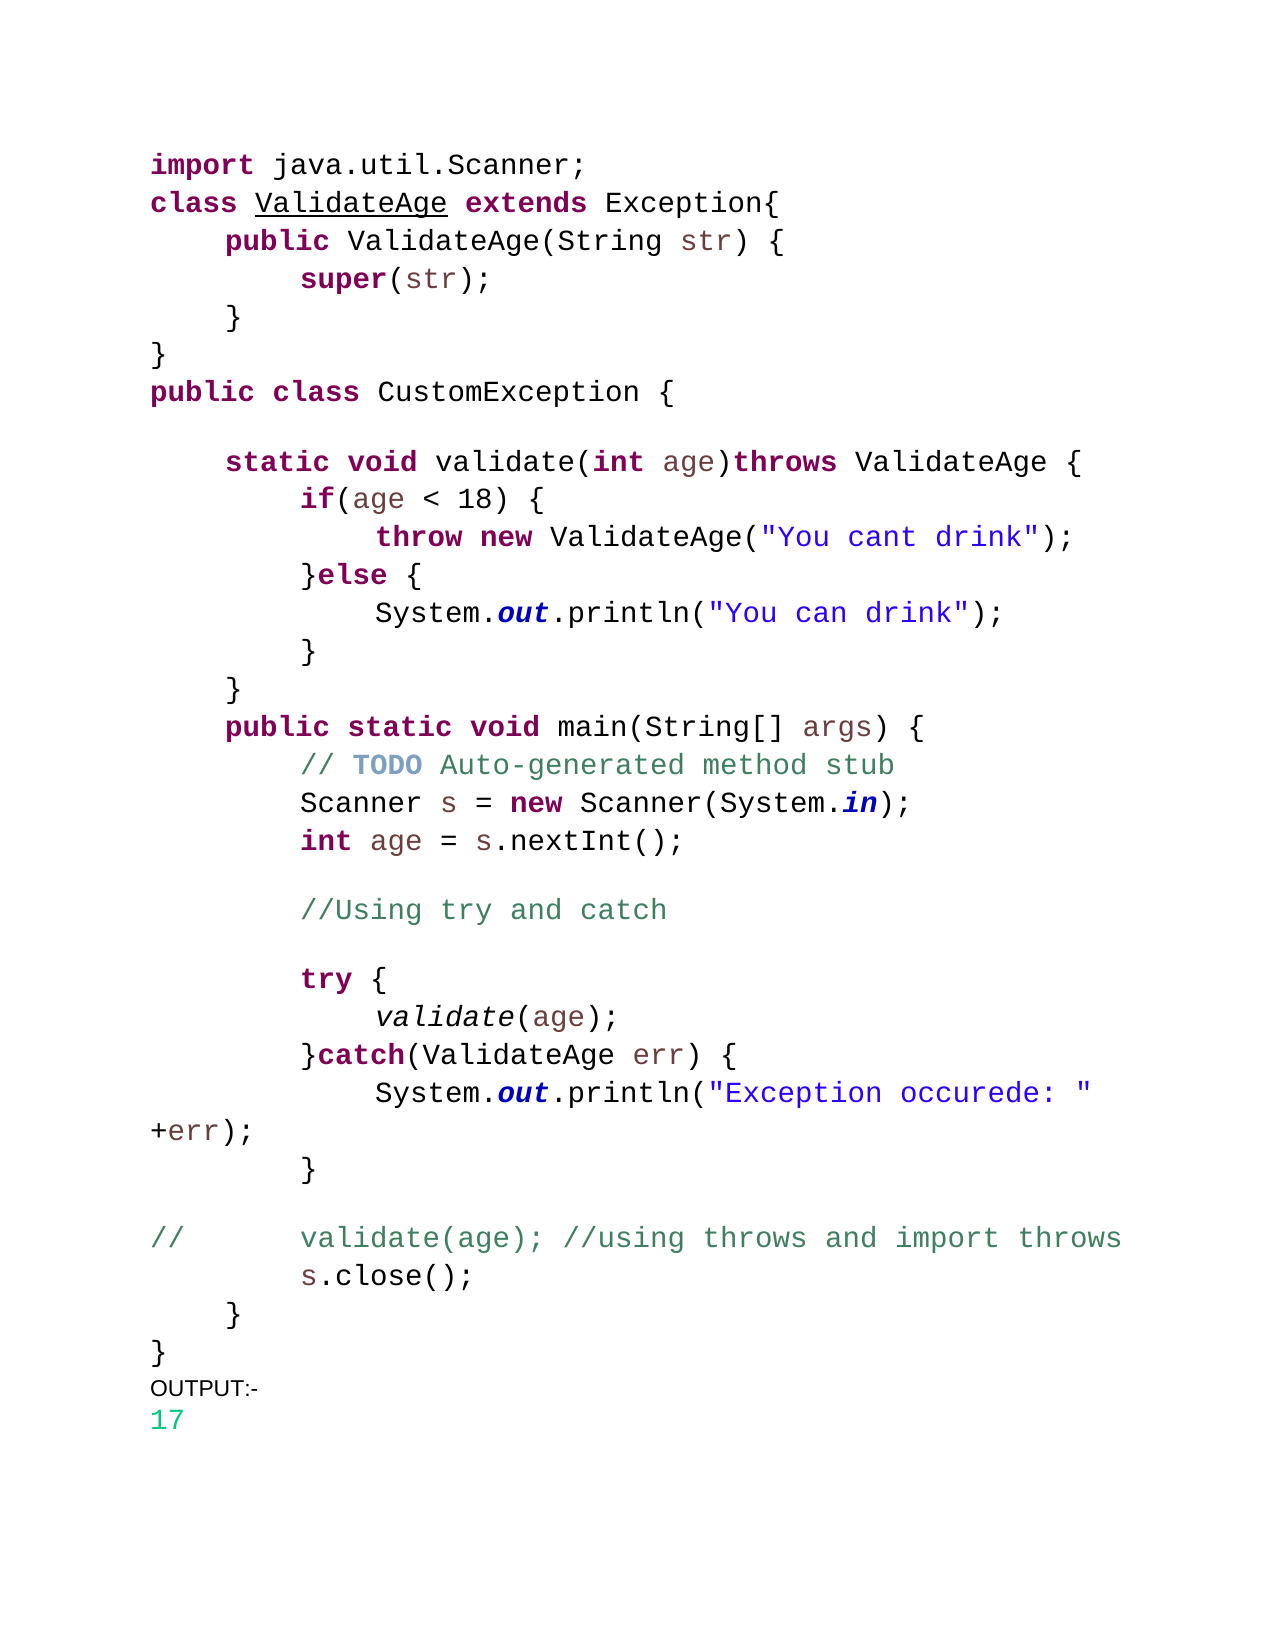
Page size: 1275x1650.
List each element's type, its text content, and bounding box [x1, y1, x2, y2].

text int age = s.nextInt(); [150, 826, 1125, 859]
text throw new ValidateAge("You cant drink"); [150, 522, 1125, 556]
text System.out.println("You can drink"); [150, 598, 1125, 631]
text import java.util.Scanner; [150, 150, 1125, 183]
text // TODO Auto-generated method stub [150, 750, 1125, 783]
text }catch(ValidateAge err) { [150, 1040, 1125, 1073]
text public static void main(String[] args) { [150, 712, 1125, 745]
text } [150, 1154, 1125, 1187]
text OUTPUT:- [150, 1374, 1125, 1401]
text System.out.println("Exception occurede: " +err); [150, 1078, 1125, 1149]
text } [150, 1299, 1125, 1332]
text class ValidateAge extends Exception{ [150, 188, 1125, 221]
text } [150, 1337, 1125, 1370]
text super(str); [150, 264, 1125, 297]
text try { [150, 964, 1125, 997]
text } [150, 674, 1125, 707]
text public class CustomException { [150, 377, 1125, 411]
text 17 [150, 1405, 1125, 1438]
text // validate(age); //using throws and import throws [150, 1223, 1125, 1256]
text //Using try and catch [150, 895, 1125, 928]
text s.close(); [150, 1261, 1125, 1294]
text } [150, 302, 1125, 335]
text Scanner s = new Scanner(System.in); [150, 788, 1125, 821]
text } [150, 636, 1125, 669]
text static void validate(int age)throws ValidateAge { [150, 447, 1125, 480]
text if(age < 18) { [150, 484, 1125, 518]
text } [150, 339, 1125, 373]
text }else { [150, 560, 1125, 593]
text validate(age); [150, 1002, 1125, 1035]
text public ValidateAge(String str) { [150, 226, 1125, 259]
